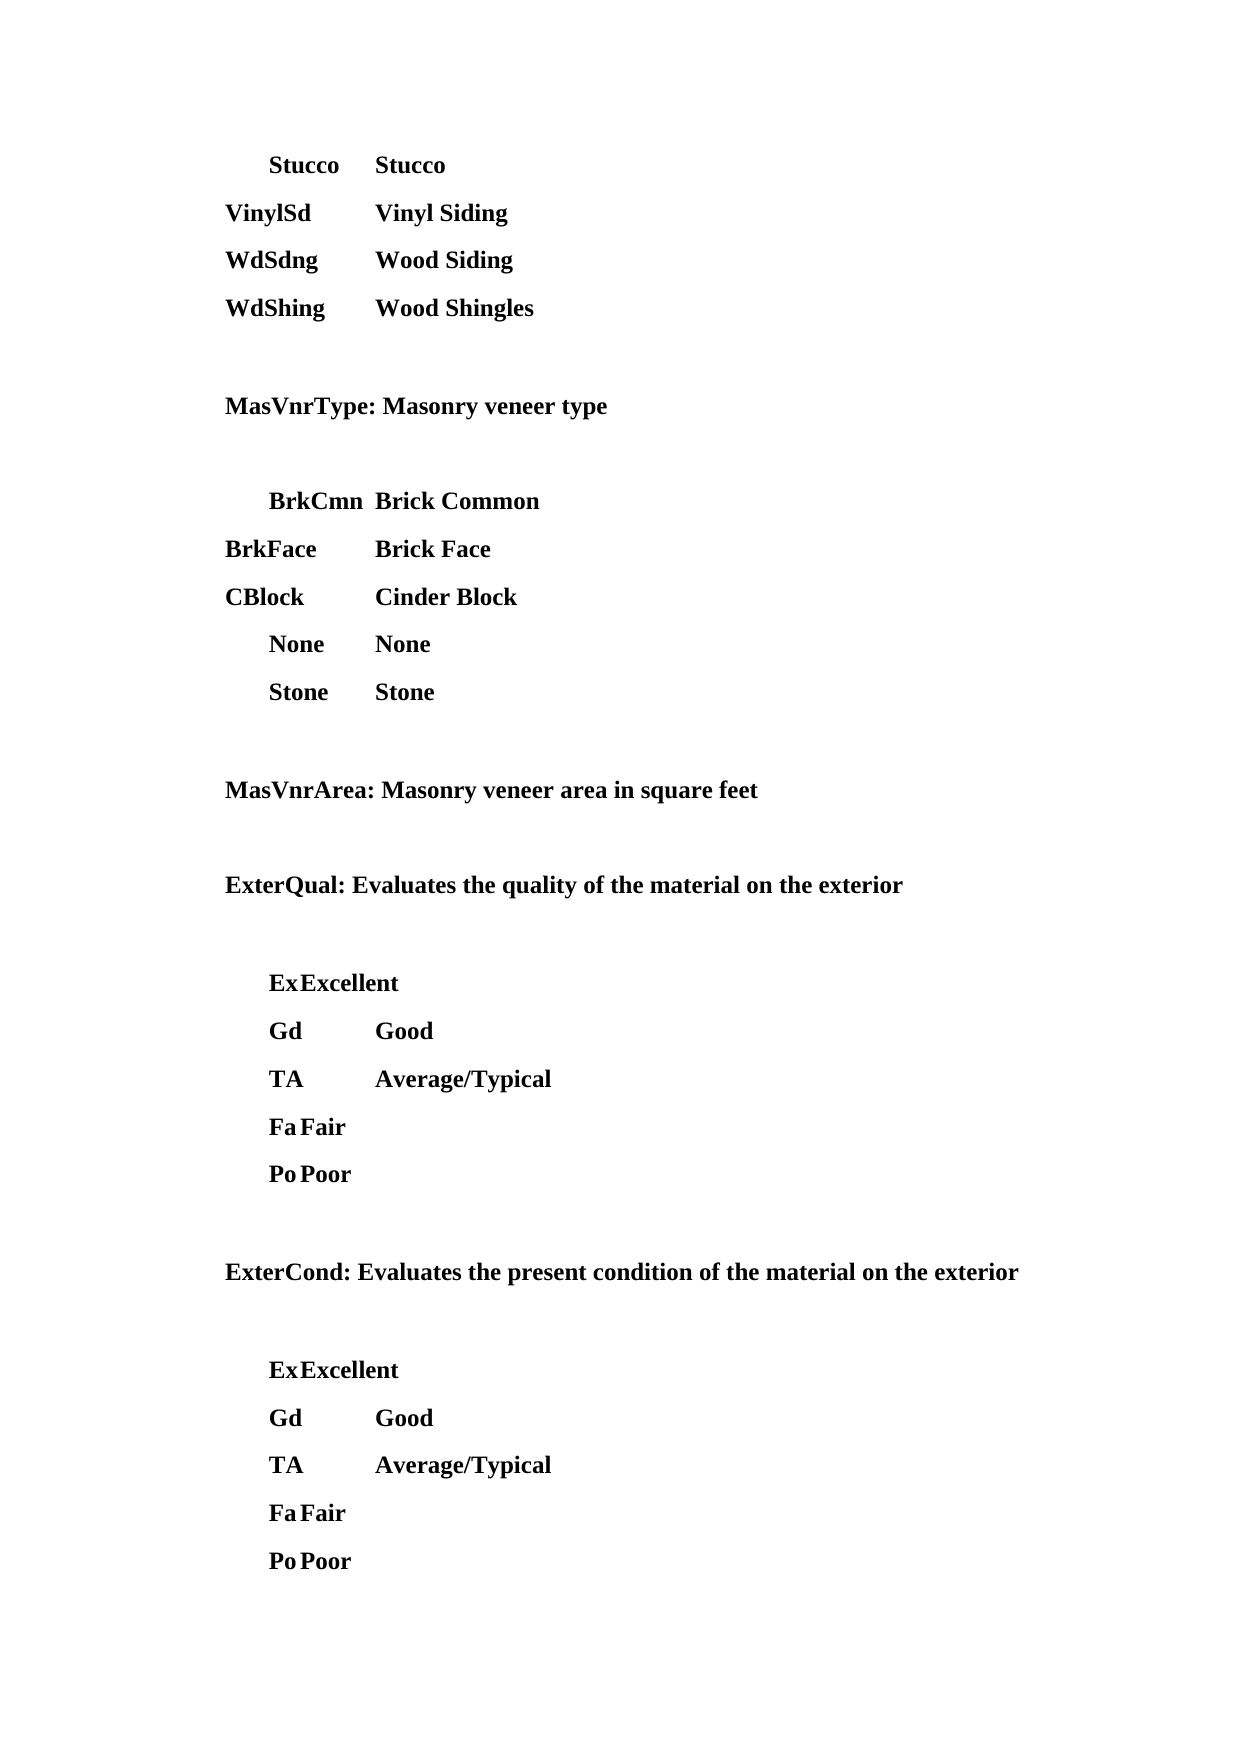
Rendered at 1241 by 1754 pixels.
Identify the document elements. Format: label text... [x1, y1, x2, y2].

text MasVnrType: Masonry veneer type [225, 391, 1090, 420]
text Po Poor [225, 1546, 1090, 1575]
text WdShing Wood Shingles [225, 293, 1090, 322]
text VinylSd Vinyl Siding [225, 198, 1090, 226]
text ExterCond: Evaluates the present condition of the material on the exterior [225, 1257, 1090, 1286]
text Gd Good [225, 1403, 1090, 1432]
text WdSdng Wood Siding [225, 245, 1090, 274]
text BrkCmn Brick Common [225, 486, 1090, 515]
text Ex Excellent [225, 968, 1090, 997]
text TA Average/Typical [225, 1064, 1090, 1093]
text Ex Excellent [225, 1355, 1090, 1384]
text TA Average/Typical [225, 1451, 1090, 1479]
text ExterQual: Evaluates the quality of the material on the exterior [225, 871, 1090, 899]
text None None [225, 629, 1090, 658]
text Po Poor [225, 1159, 1090, 1188]
text Gd Good [225, 1016, 1090, 1045]
text CBlock Cinder Block [225, 582, 1090, 611]
text MasVnrArea: Masonry veneer area in square feet [225, 775, 1090, 804]
text Fa Fair [225, 1112, 1090, 1140]
text Stucco Stucco [225, 150, 1090, 179]
text Stone Stone [225, 677, 1090, 706]
text Fa Fair [225, 1498, 1090, 1527]
text BrkFace Brick Face [225, 534, 1090, 563]
